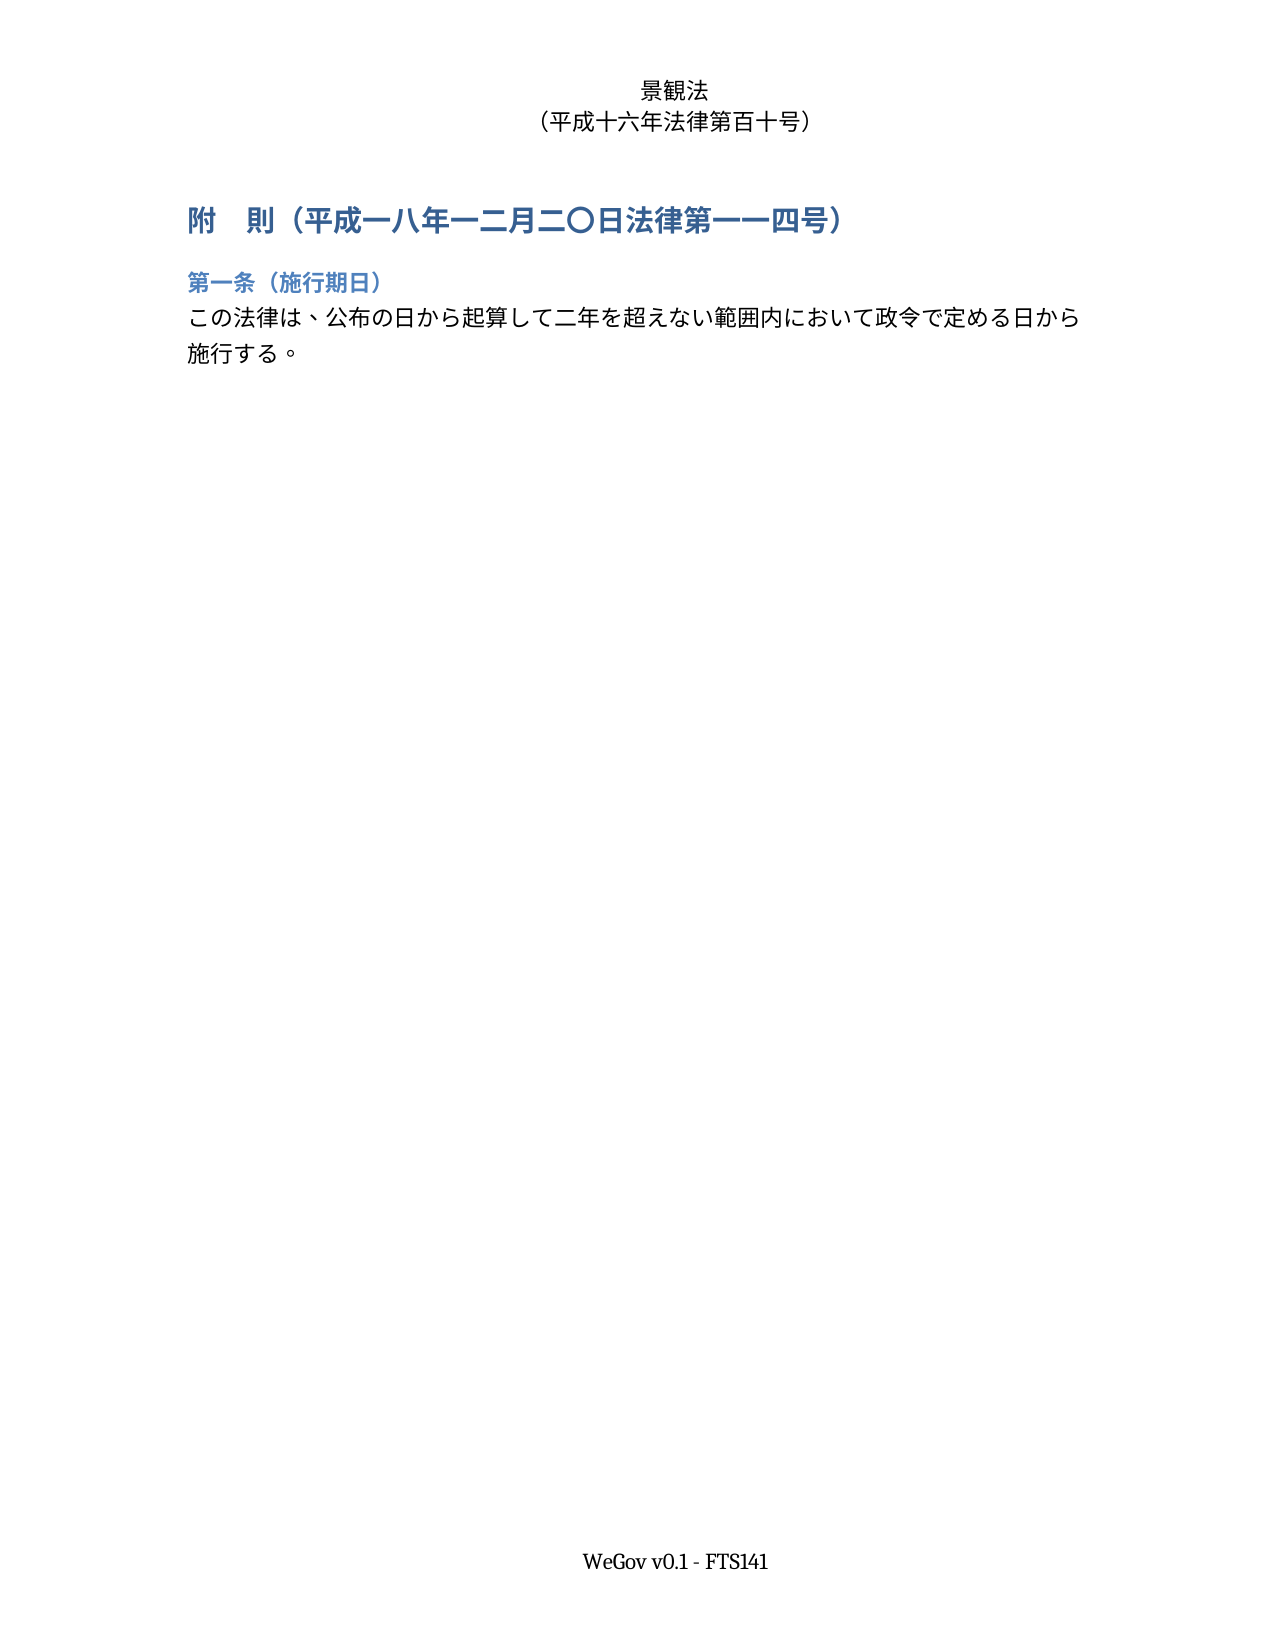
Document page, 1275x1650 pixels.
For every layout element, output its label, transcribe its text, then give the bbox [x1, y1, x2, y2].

subtitle 附 則（平成一八年一二月二〇日法律第一一四号） [187, 200, 1087, 240]
text この法律は、公布の日から起算して二年を超えない範囲内において政令で定める日から施行する。 [187, 302, 1087, 369]
subtitle 第一条（施行期日） [187, 266, 1087, 298]
